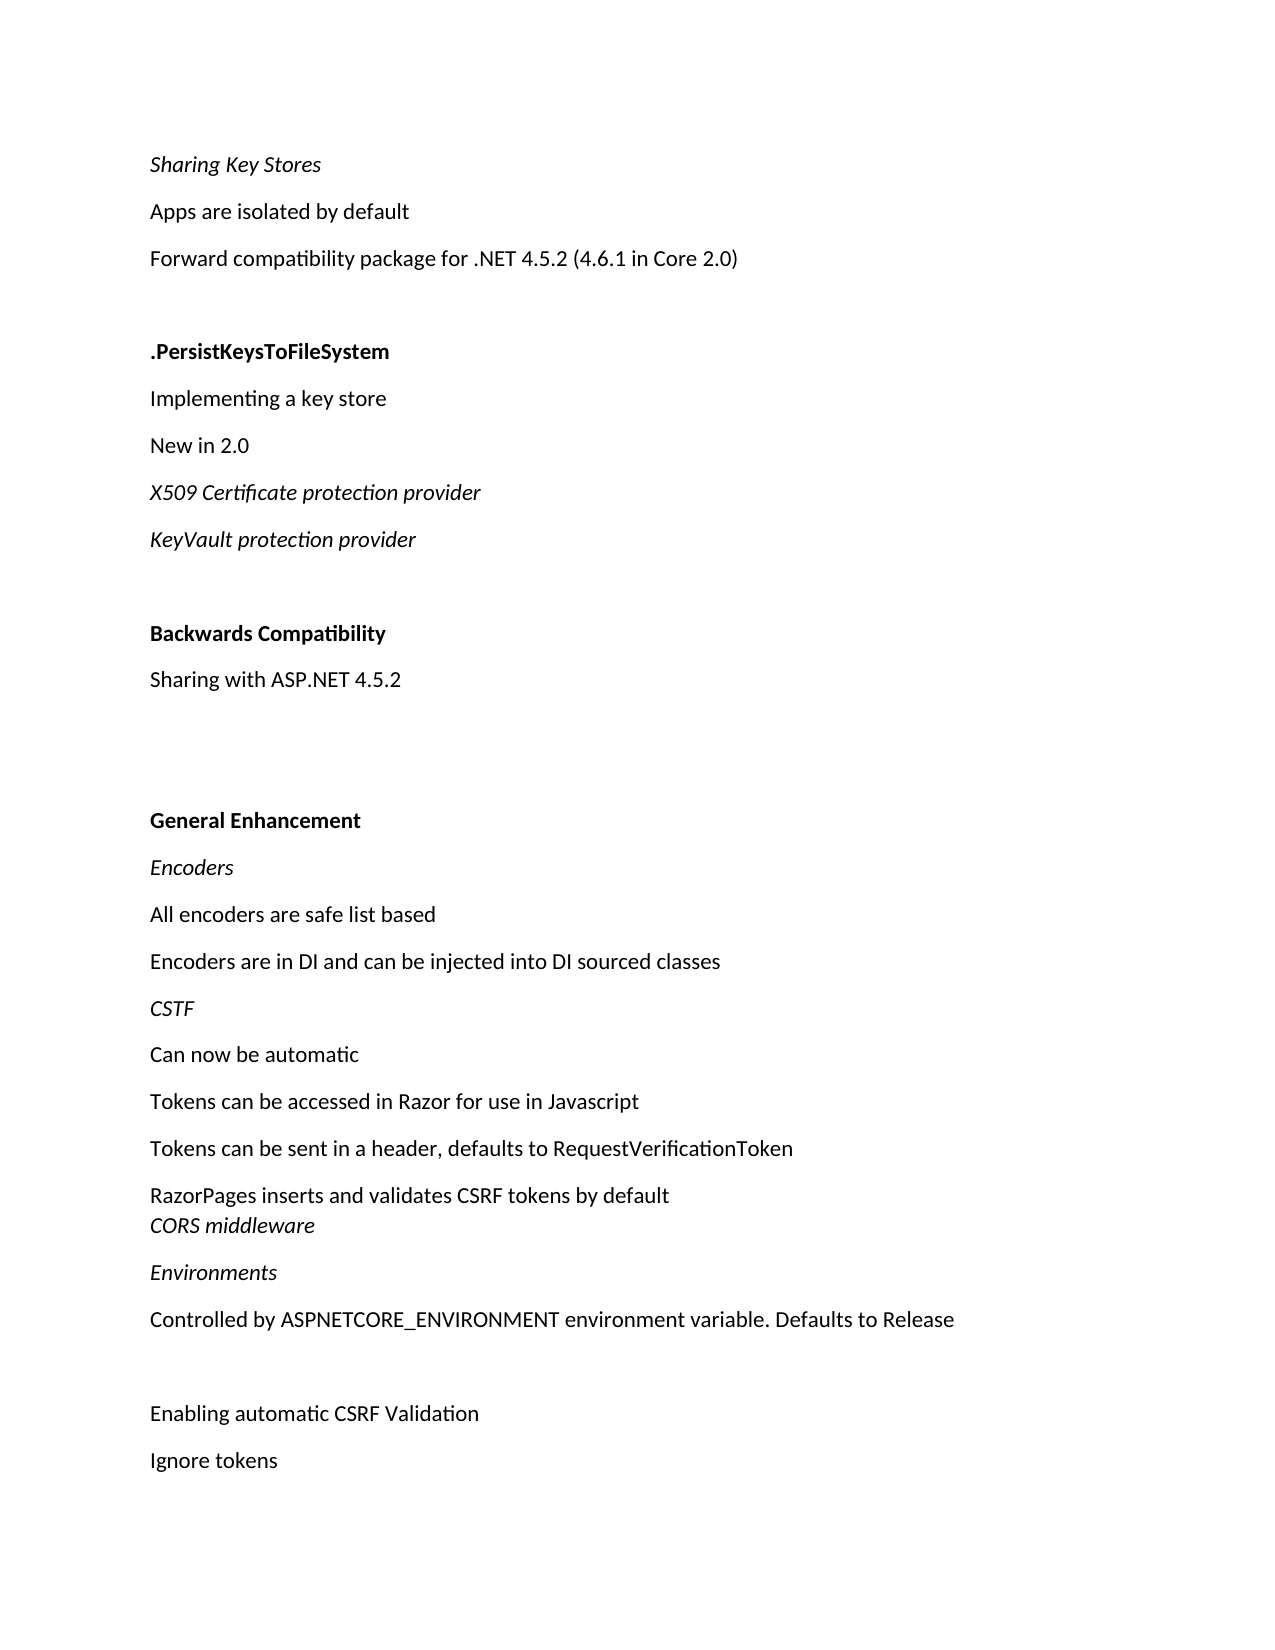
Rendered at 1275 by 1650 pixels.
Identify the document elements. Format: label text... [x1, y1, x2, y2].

text Sharing Key Stores [150, 150, 1125, 178]
text CSTF [150, 994, 1125, 1022]
text Encoders [150, 853, 1125, 881]
text RazorPages inserts and validates CSRF tokens by default CORS middleware [150, 1181, 1125, 1239]
text X509 Certificate protection provider [150, 478, 1125, 506]
text Backwards Compatibility [150, 619, 1125, 647]
text Environments [150, 1258, 1125, 1286]
text All encoders are safe list based [150, 900, 1125, 928]
text Controlled by ASPNETCORE_ENVIRONMENT environment variable. Defaults to Release [150, 1305, 1125, 1333]
text General Enhancement [150, 806, 1125, 834]
text Tokens can be sent in a header, defaults to RequestVerificationToken [150, 1134, 1125, 1162]
text Implementing a key store [150, 384, 1125, 412]
text Can now be automatic [150, 1041, 1125, 1069]
text Encoders are in DI and can be injected into DI sourced classes [150, 947, 1125, 975]
text Enabling automatic CSRF Validation [150, 1399, 1125, 1427]
text .PersistKeysToFileSystem [150, 337, 1125, 366]
text Sharing with ASP.NET 4.5.2 [150, 666, 1125, 694]
text KeyVault protection provider [150, 525, 1125, 553]
text Tokens can be accessed in Razor for use in Javascript [150, 1087, 1125, 1116]
text Ignore tokens [150, 1446, 1125, 1474]
text New in 2.0 [150, 431, 1125, 459]
text Apps are isolated by default [150, 197, 1125, 225]
text Forward compatibility package for .NET 4.5.2 (4.6.1 in Core 2.0) [150, 244, 1125, 272]
